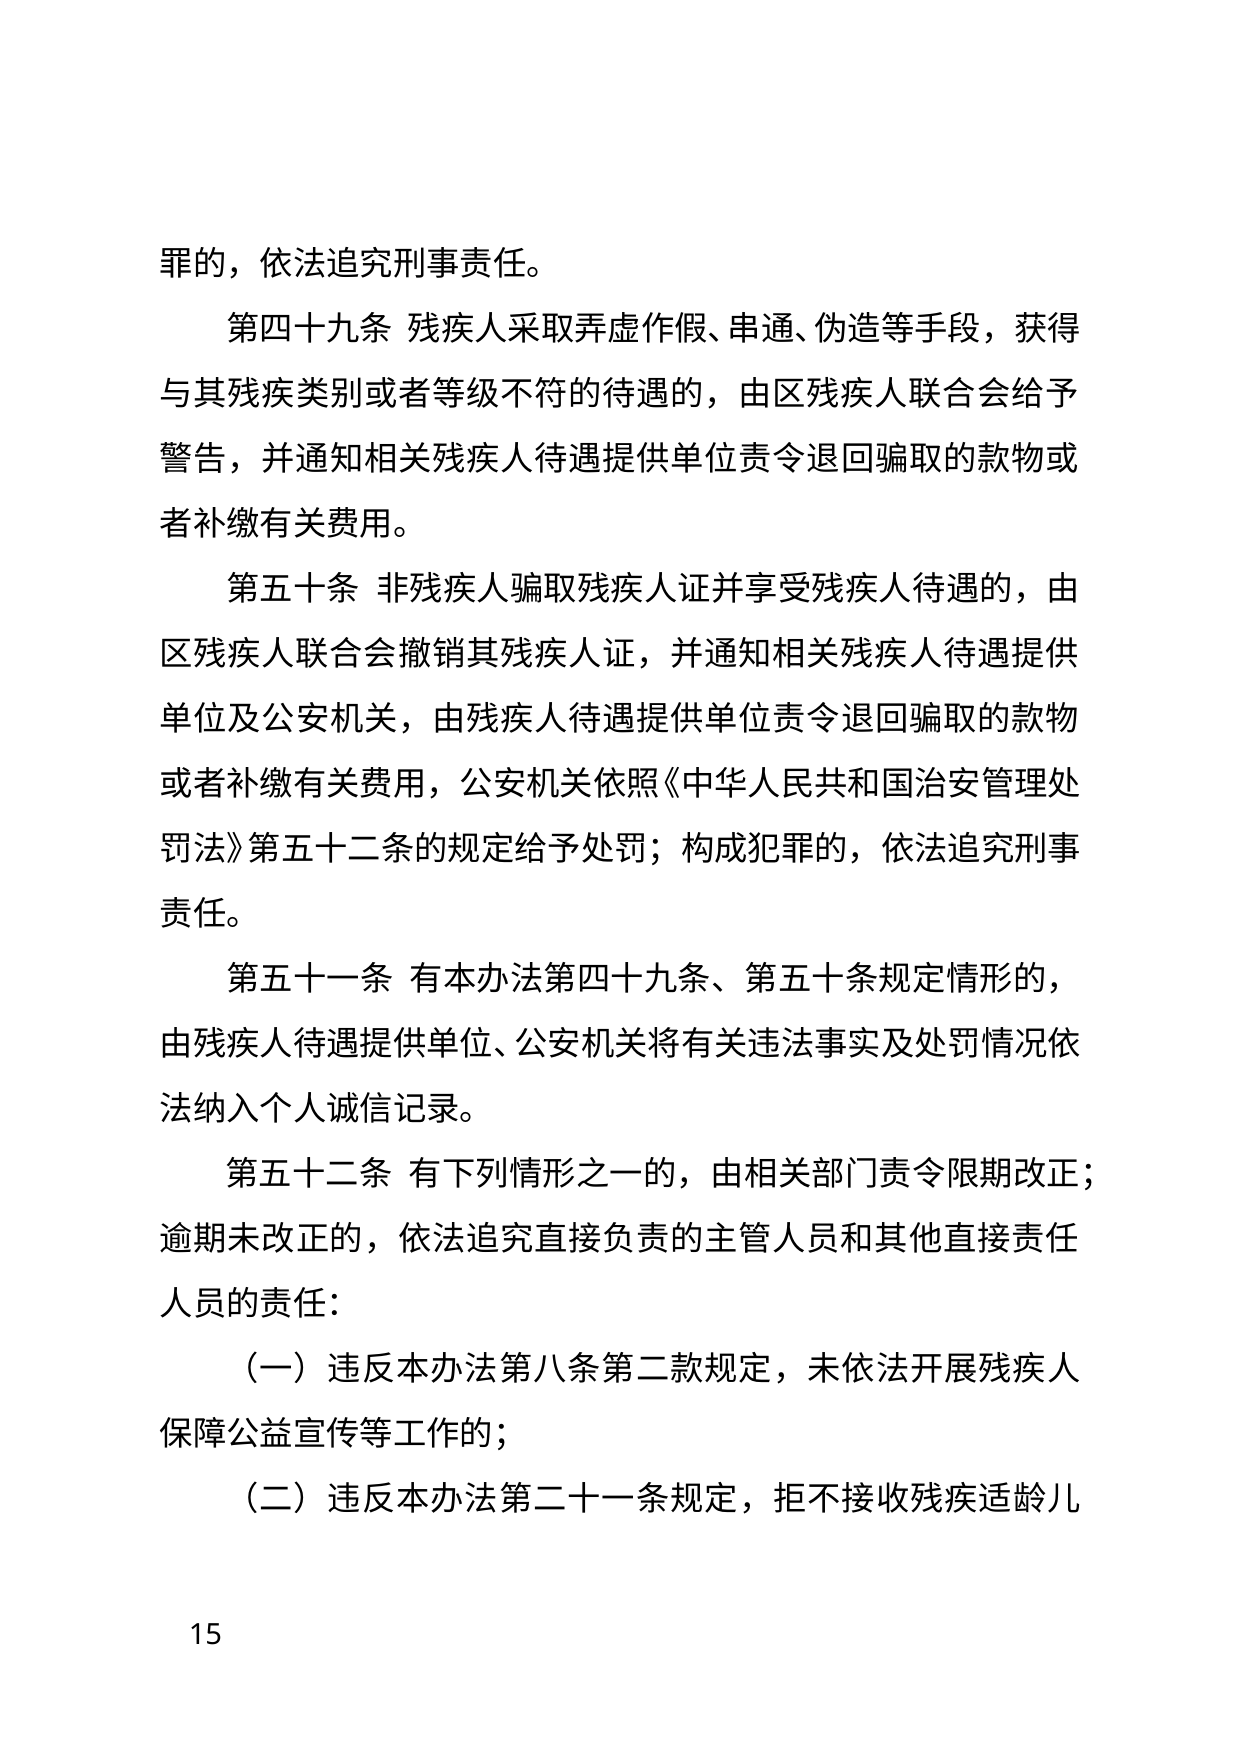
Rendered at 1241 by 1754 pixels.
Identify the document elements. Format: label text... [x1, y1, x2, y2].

text 第四十九条 残疾人采取弄虚作假、串通、伪造等手段，获得与其残疾类别或者等级不符的待遇的，由区残疾人联合会给予警告，并通知相关残疾人待遇提供单位责令退回骗取的款物或者补缴有关费用。 [159, 488, 1081, 748]
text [159, 228, 1081, 488]
text 第五十二条 有下列情形之一的，由相关部门责令限期改正；逾期未改正的，依法追究直接负责的主管人员和其他直接责任人员的责任： [159, 1333, 1081, 1528]
text 第五十条 非残疾人骗取残疾人证并享受残疾人待遇的，由区残疾人联合会撤销其残疾人证，并通知相关残疾人待遇提供单位及公安机关，由残疾人待遇提供单位责令退回骗取的款物或者补缴有关费用，公安机关依照《中华人民共和国治安管理处罚法》第五十二条的规定给予处罚；构成犯罪的，依法追究刑事责任。 [159, 748, 1081, 1138]
text 第五十一条 有本办法第四十九条、第五十条规定情形的，由残疾人待遇提供单位、公安机关将有关违法事实及处罚情况依法纳入个人诚信记录。 [159, 1138, 1081, 1333]
